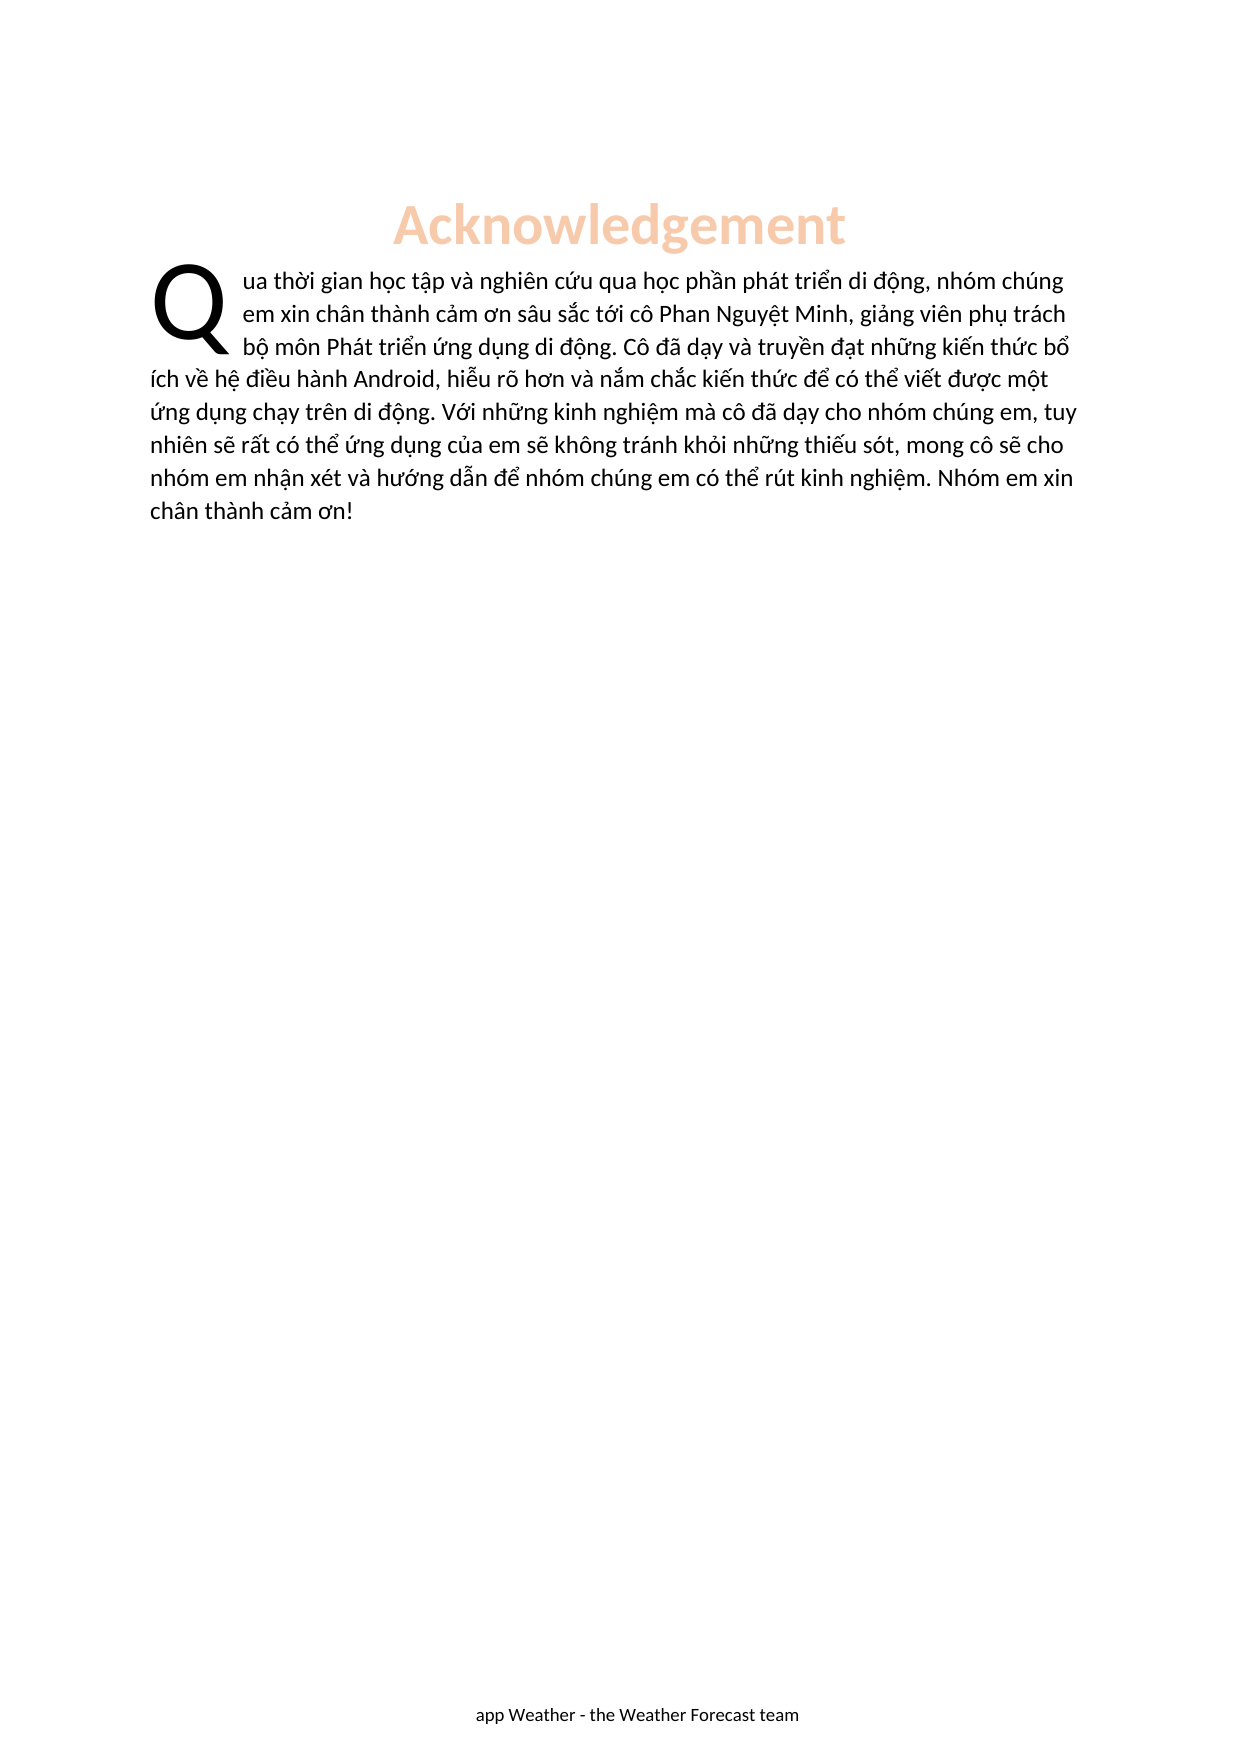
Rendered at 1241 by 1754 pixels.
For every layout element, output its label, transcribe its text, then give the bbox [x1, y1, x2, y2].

subtitle Acknowledgement [150, 188, 1090, 259]
text ua thời gian học tập và nghiên cứu qua học phần phát triển di động, nhóm chúng em xin chân thành cảm ơn sâu sắc tới cô Phan Nguyệt Minh, giảng viên phụ trách bộ môn Phát triển ứng dụng di động. Cô đã dạy và truyền đạt những kiến thức bổ ích về hệ điều hành Android, hiễu rõ hơn và nắm chắc kiến thức để có thể viết được một ứng dụng chạy trên di động. Với những kinh nghiệm mà cô đã dạy cho nhóm chúng em, tuy nhiên sẽ rất có thể ứng dụng của em sẽ không tránh khỏi những thiếu sót, mong cô sẽ cho nhóm em nhận xét và hướng dẫn để nhóm chúng em có thể rút kinh nghiệm. Nhóm em xin chân thành cảm ơn! [150, 265, 1090, 526]
